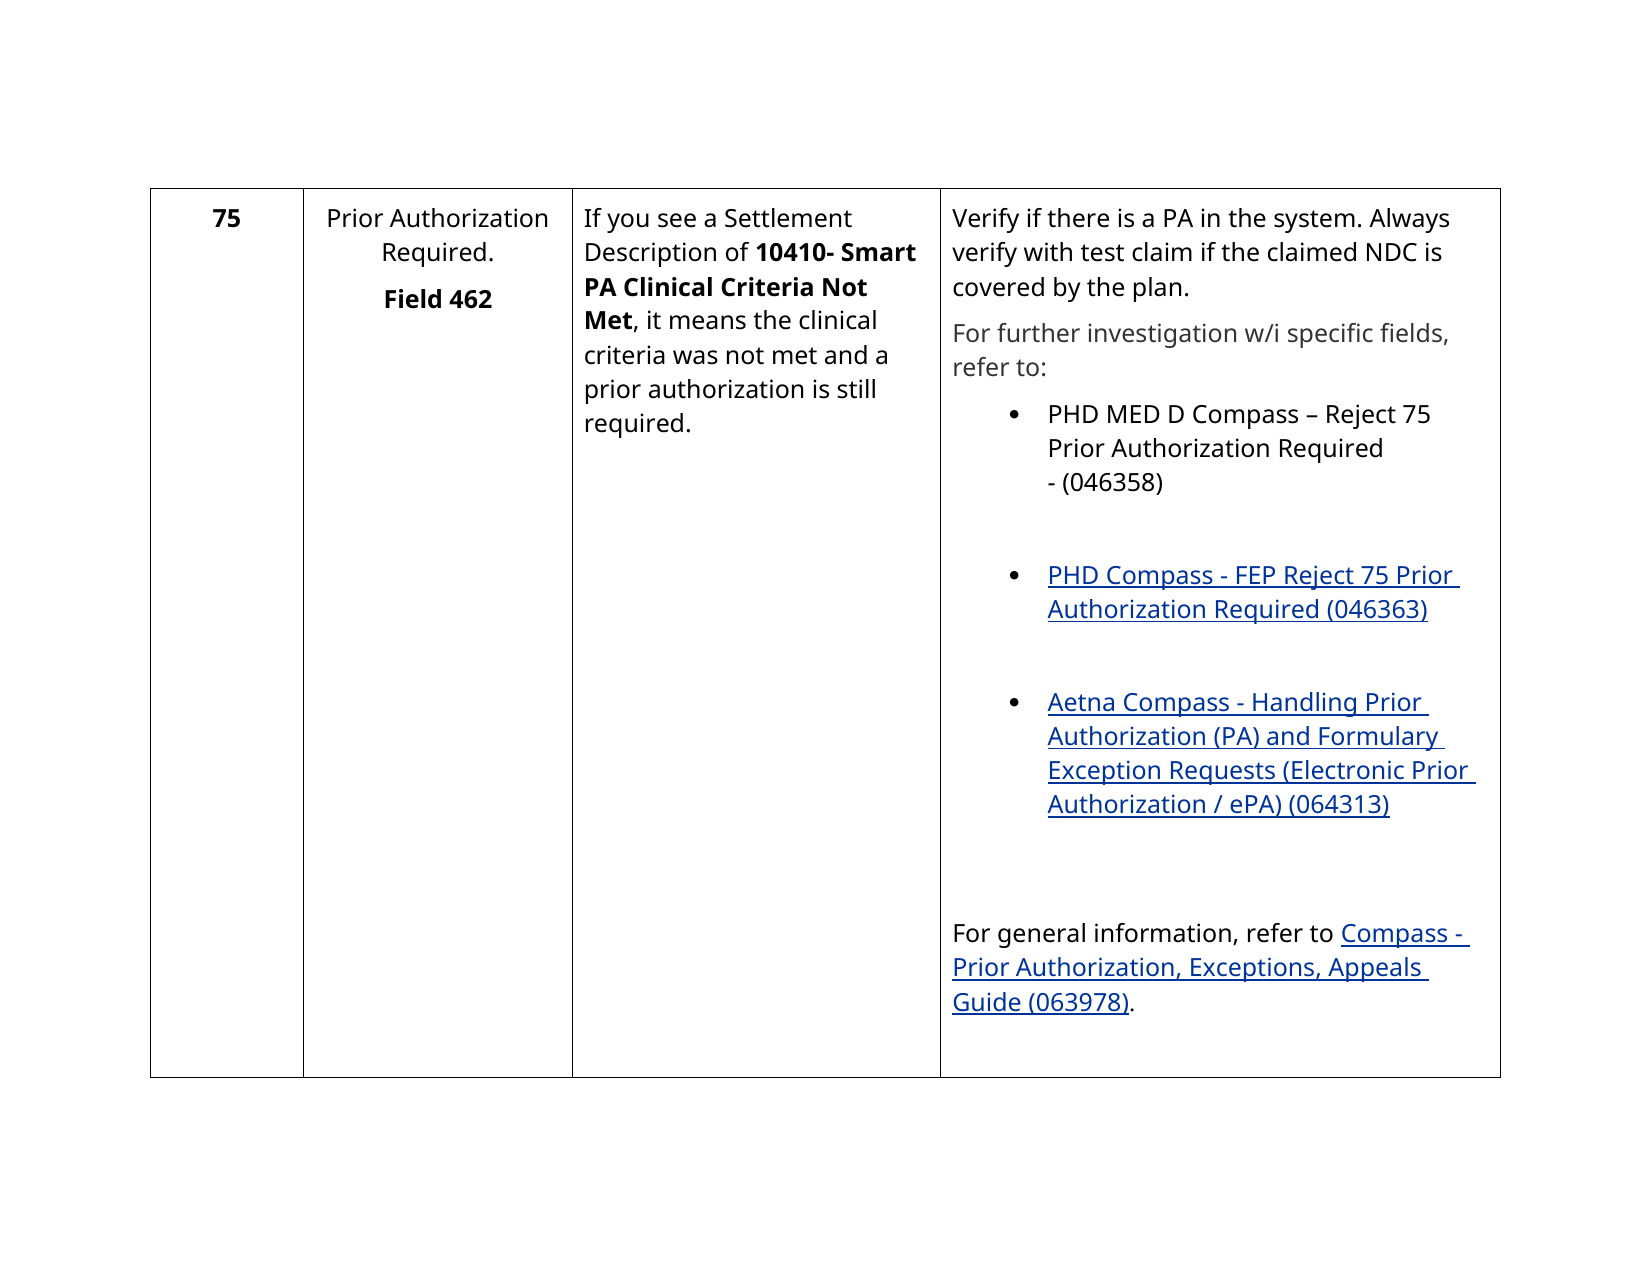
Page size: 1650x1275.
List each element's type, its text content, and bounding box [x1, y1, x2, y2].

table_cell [941, 189, 1500, 1077]
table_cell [573, 189, 940, 1077]
table_cell 75 [151, 189, 303, 1077]
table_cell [304, 189, 572, 1077]
